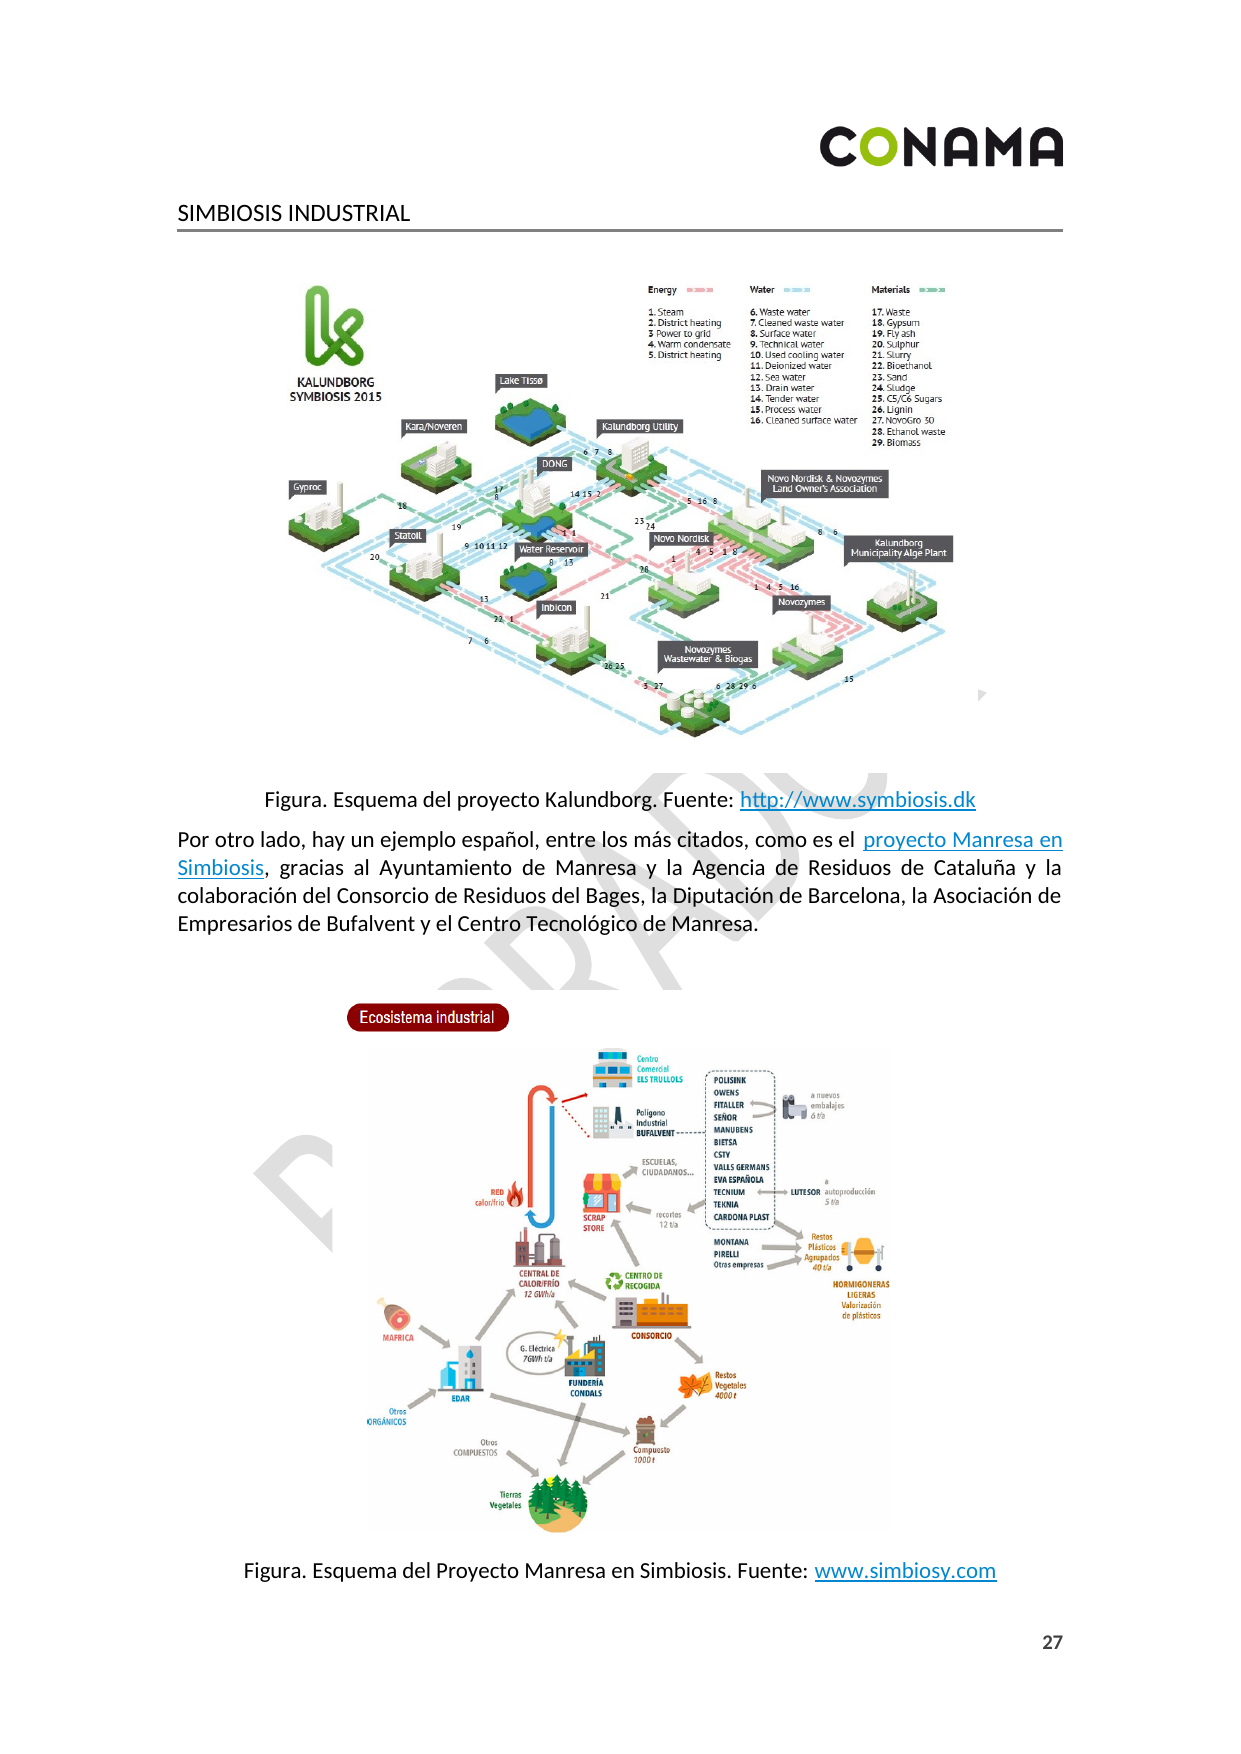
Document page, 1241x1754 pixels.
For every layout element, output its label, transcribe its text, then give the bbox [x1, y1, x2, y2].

text Por otro lado, hay un ejemplo español, entre los más citados, como es el proyecto Manresa en Simbiosis, gracias al Ayuntamiento de Manresa y la Agencia de Residuos de Cataluña y la colaboración del Consorcio de Residuos del Bages, la Diputación de Barcelona, la Asociación de Empresarios de Bufalvent y el Centro Tecnológico de Manresa. [177, 826, 1063, 938]
picture [262, 259, 978, 773]
text Figura. Esquema del proyecto Kalundborg. Fuente: http://www.symbiosis.dk [177, 785, 1063, 813]
picture [332, 990, 908, 1544]
text Figura. Esquema del Proyecto Manresa en Simbiosis. Fuente: www.simbiosy.com [177, 1556, 1063, 1584]
picture [819, 126, 1064, 167]
